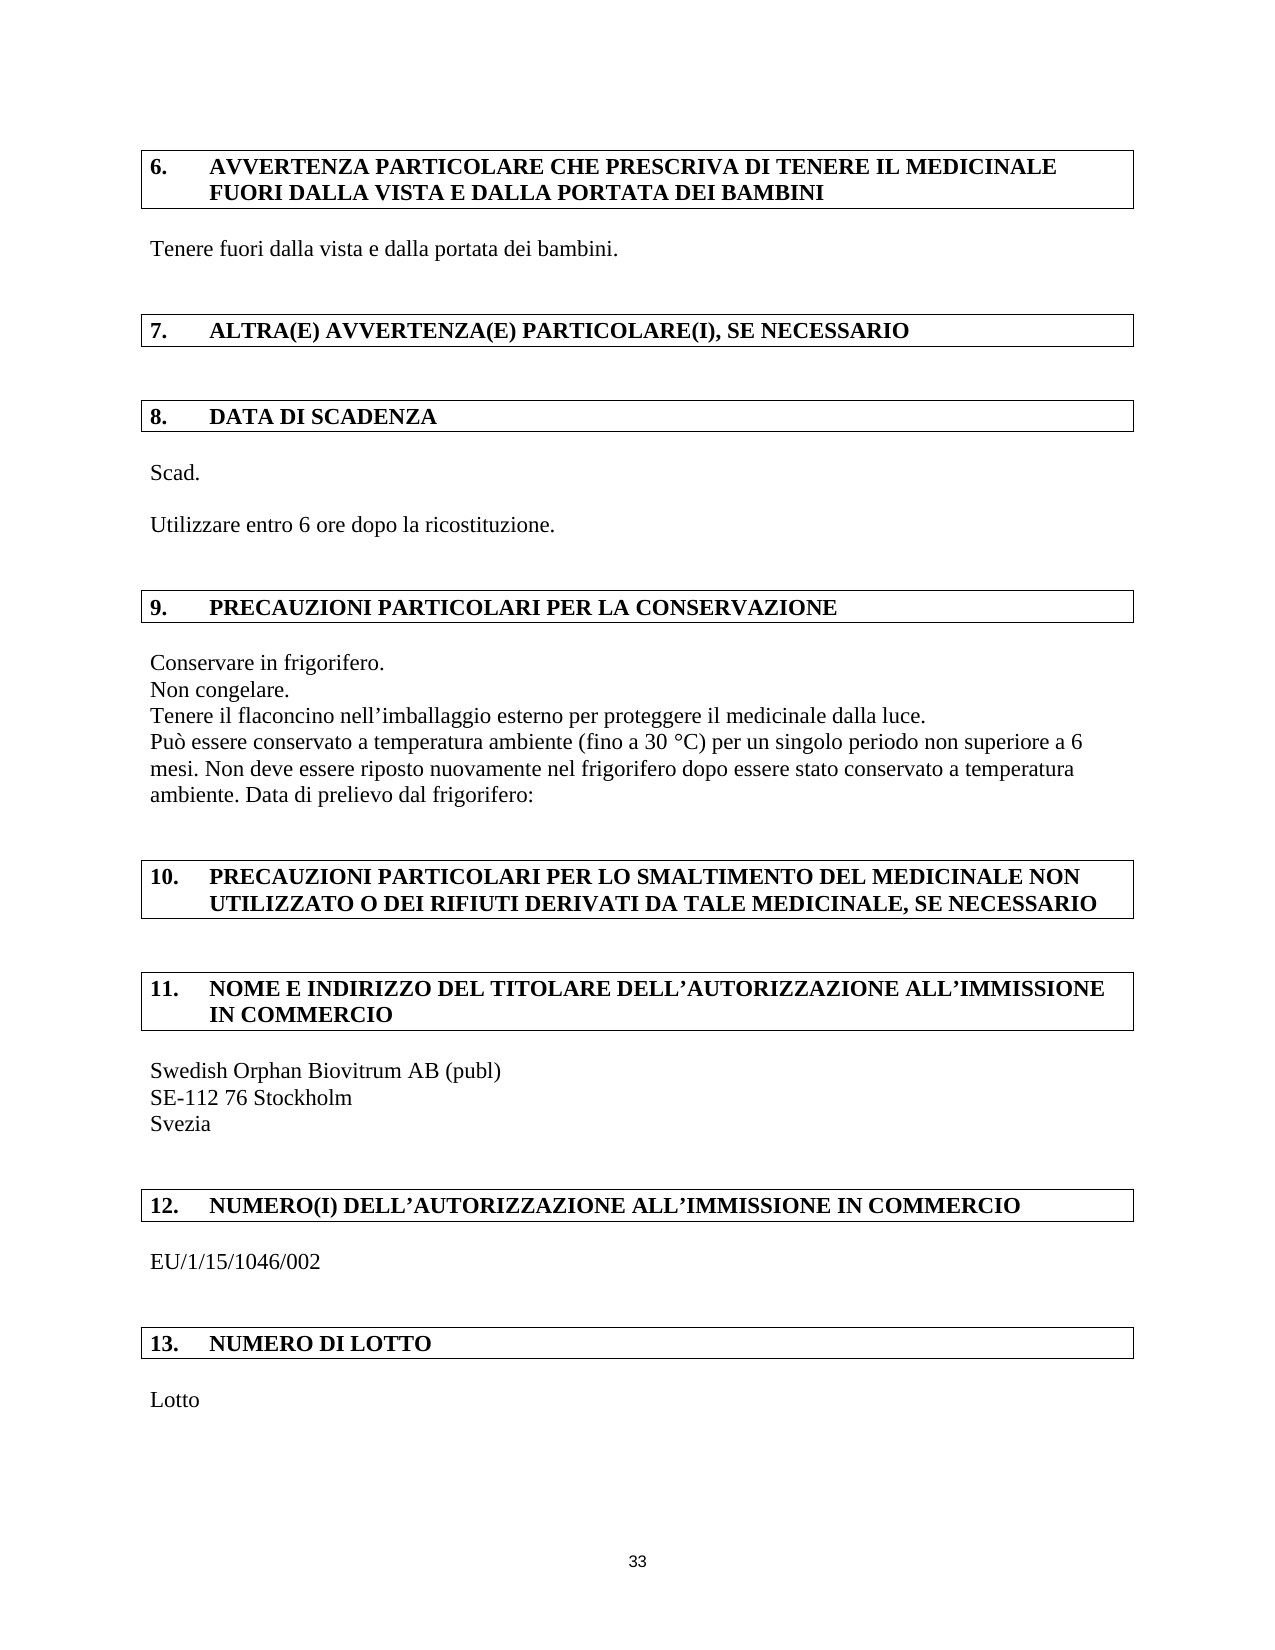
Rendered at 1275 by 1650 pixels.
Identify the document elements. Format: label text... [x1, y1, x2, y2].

text SE-112 76 Stockholm [150, 1083, 1125, 1110]
text Utilizzare entro 6 ore dopo la ricostituzione. [150, 511, 1125, 538]
text 8. DATA DI SCADENZA [142, 401, 1133, 431]
text Scad. [150, 459, 1125, 485]
text Tenere fuori dalla vista e dalla portata dei bambini. [150, 235, 1125, 262]
text Swedish Orphan Biovitrum AB (publ) [150, 1057, 1125, 1083]
text Conservare in frigorifero. [150, 649, 1125, 676]
text Non congelare. [150, 676, 1125, 702]
text Lotto [150, 1386, 1125, 1412]
text EU/1/15/1046/002 [150, 1248, 1125, 1274]
text Tenere il flaconcino nell’imballaggio esterno per proteggere il medicinale dalla luce. [150, 702, 1125, 728]
text Svezia [150, 1110, 1125, 1136]
text 11. NOME E INDIRIZZO DEL TITOLARE DELL’AUTORIZZAZIONE ALL’IMMISSIONE IN COMMERCIO [142, 973, 1133, 1030]
text 7. ALTRA(E) AVVERTENZA(E) PARTICOLARE(I), SE NECESSARIO [142, 315, 1133, 346]
text 12. NUMERO(I) DELL’AUTORIZZAZIONE ALL’IMMISSIONE IN COMMERCIO [142, 1190, 1133, 1221]
text 6. AVVERTENZA PARTICOLARE CHE PRESCRIVA DI TENERE IL MEDICINALE FUORI DALLA VISTA E DALLA PORTATA DEI BAMBINI [142, 151, 1133, 208]
text 13. NUMERO DI LOTTO [142, 1328, 1133, 1358]
text 9. PRECAUZIONI PARTICOLARI PER LA CONSERVAZIONE [142, 591, 1133, 622]
text 10. PRECAUZIONI PARTICOLARI PER LO SMALTIMENTO DEL MEDICINALE NON UTILIZZATO O DEI RIFIUTI DERIVATI DA TALE MEDICINALE, SE NECESSARIO [142, 861, 1133, 918]
text Può essere conservato a temperatura ambiente (fino a 30 °C) per un singolo periodo non superiore a 6 mesi. Non deve essere riposto nuovamente nel frigorifero dopo essere stato conservato a temperatura ambiente. Data di prelievo dal frigorifero: [150, 728, 1125, 807]
